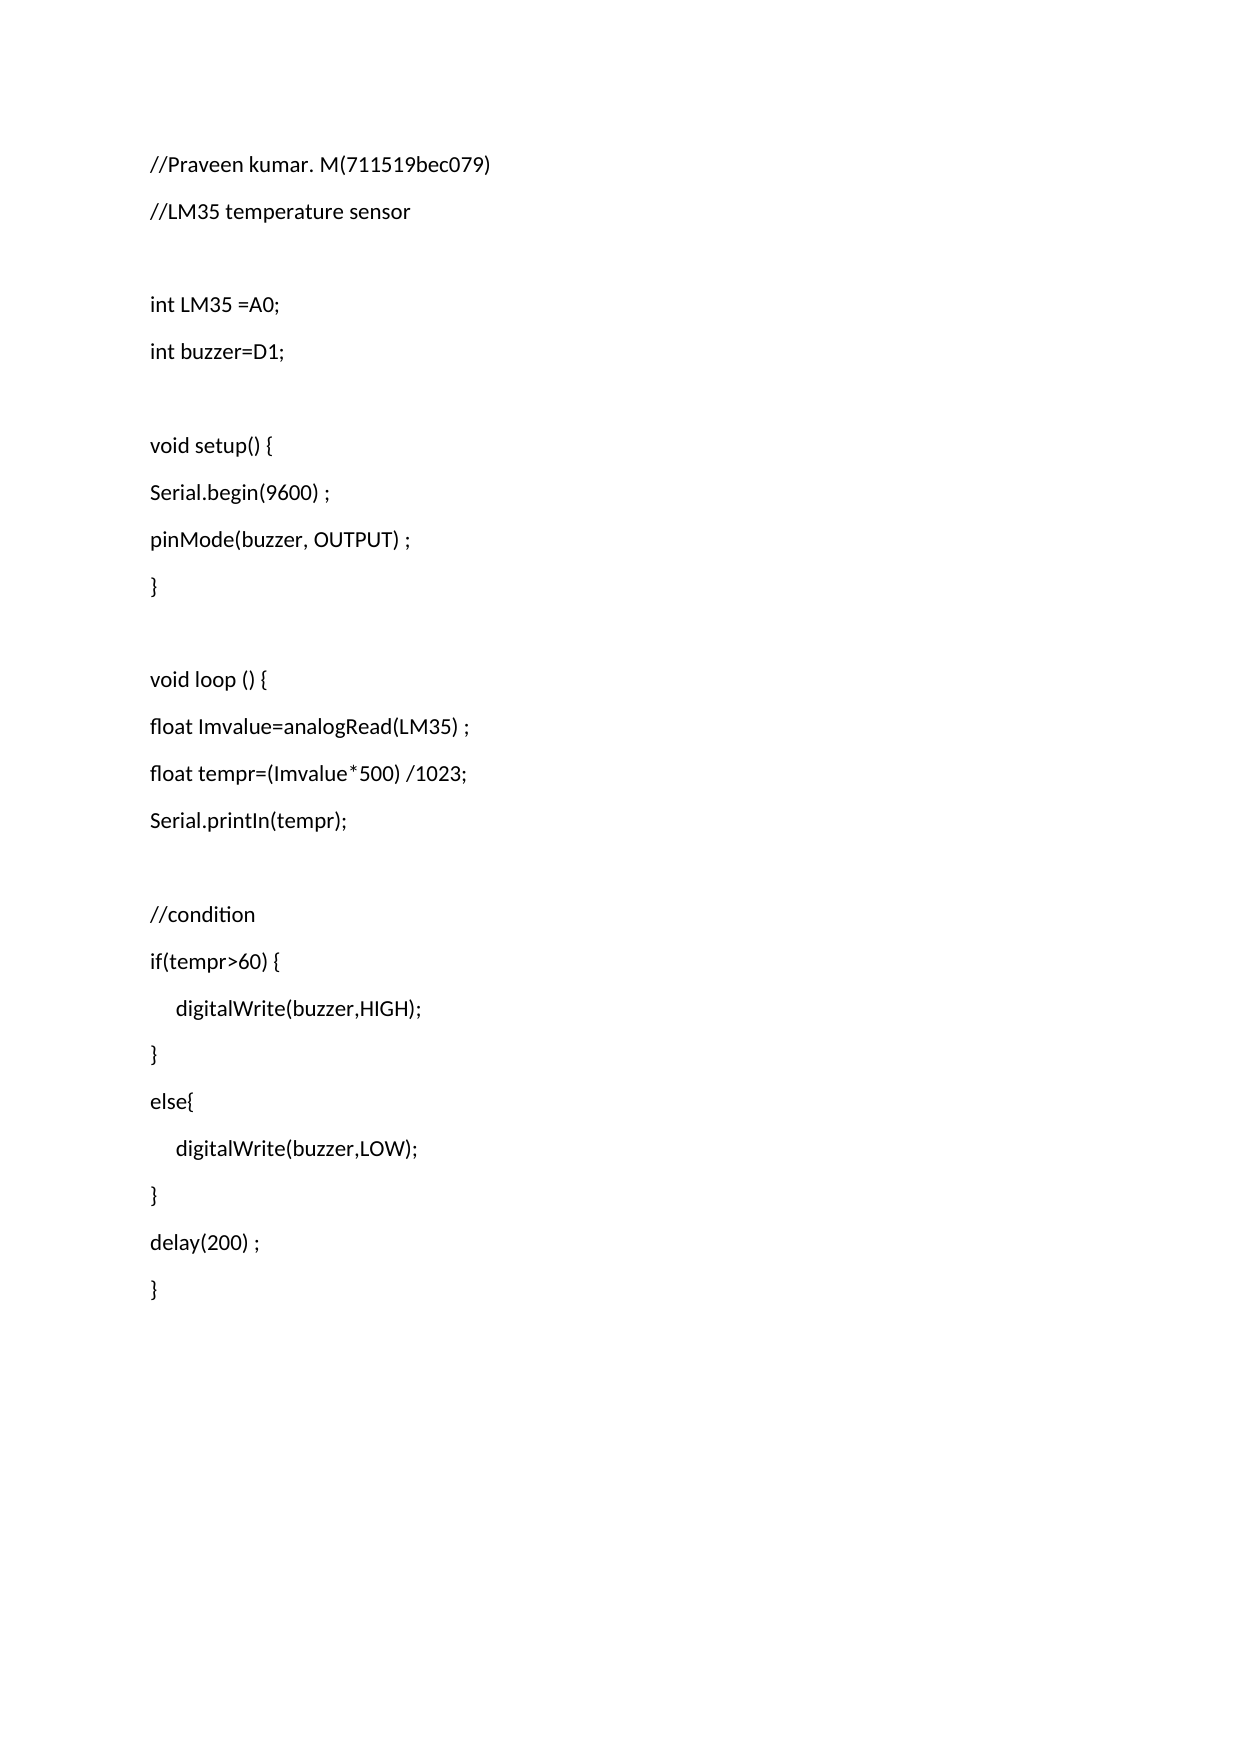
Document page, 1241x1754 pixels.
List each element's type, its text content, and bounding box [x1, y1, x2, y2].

text delay(200) ; [150, 1228, 1090, 1256]
text } [150, 1041, 1090, 1069]
text digitalWrite(buzzer,HIGH); [150, 994, 1090, 1022]
text pinMode(buzzer, OUTPUT) ; [150, 525, 1090, 553]
text } [150, 572, 1090, 600]
text void loop () { [150, 666, 1090, 694]
text } [150, 1275, 1090, 1303]
text float tempr=(Imvalue*500) /1023; [150, 759, 1090, 787]
text } [150, 1181, 1090, 1209]
text int LM35 =A0; [150, 291, 1090, 319]
text void setup() { [150, 431, 1090, 459]
text int buzzer=D1; [150, 337, 1090, 366]
text Serial.begin(9600) ; [150, 478, 1090, 506]
text if(tempr>60) { [150, 947, 1090, 975]
text Serial.printIn(tempr); [150, 806, 1090, 834]
text //Praveen kumar. M(711519bec079) [150, 150, 1090, 178]
text digitalWrite(buzzer,LOW); [150, 1134, 1090, 1162]
text //condition [150, 900, 1090, 928]
text float Imvalue=analogRead(LM35) ; [150, 712, 1090, 741]
text //LM35 temperature sensor [150, 197, 1090, 225]
text else{ [150, 1087, 1090, 1116]
